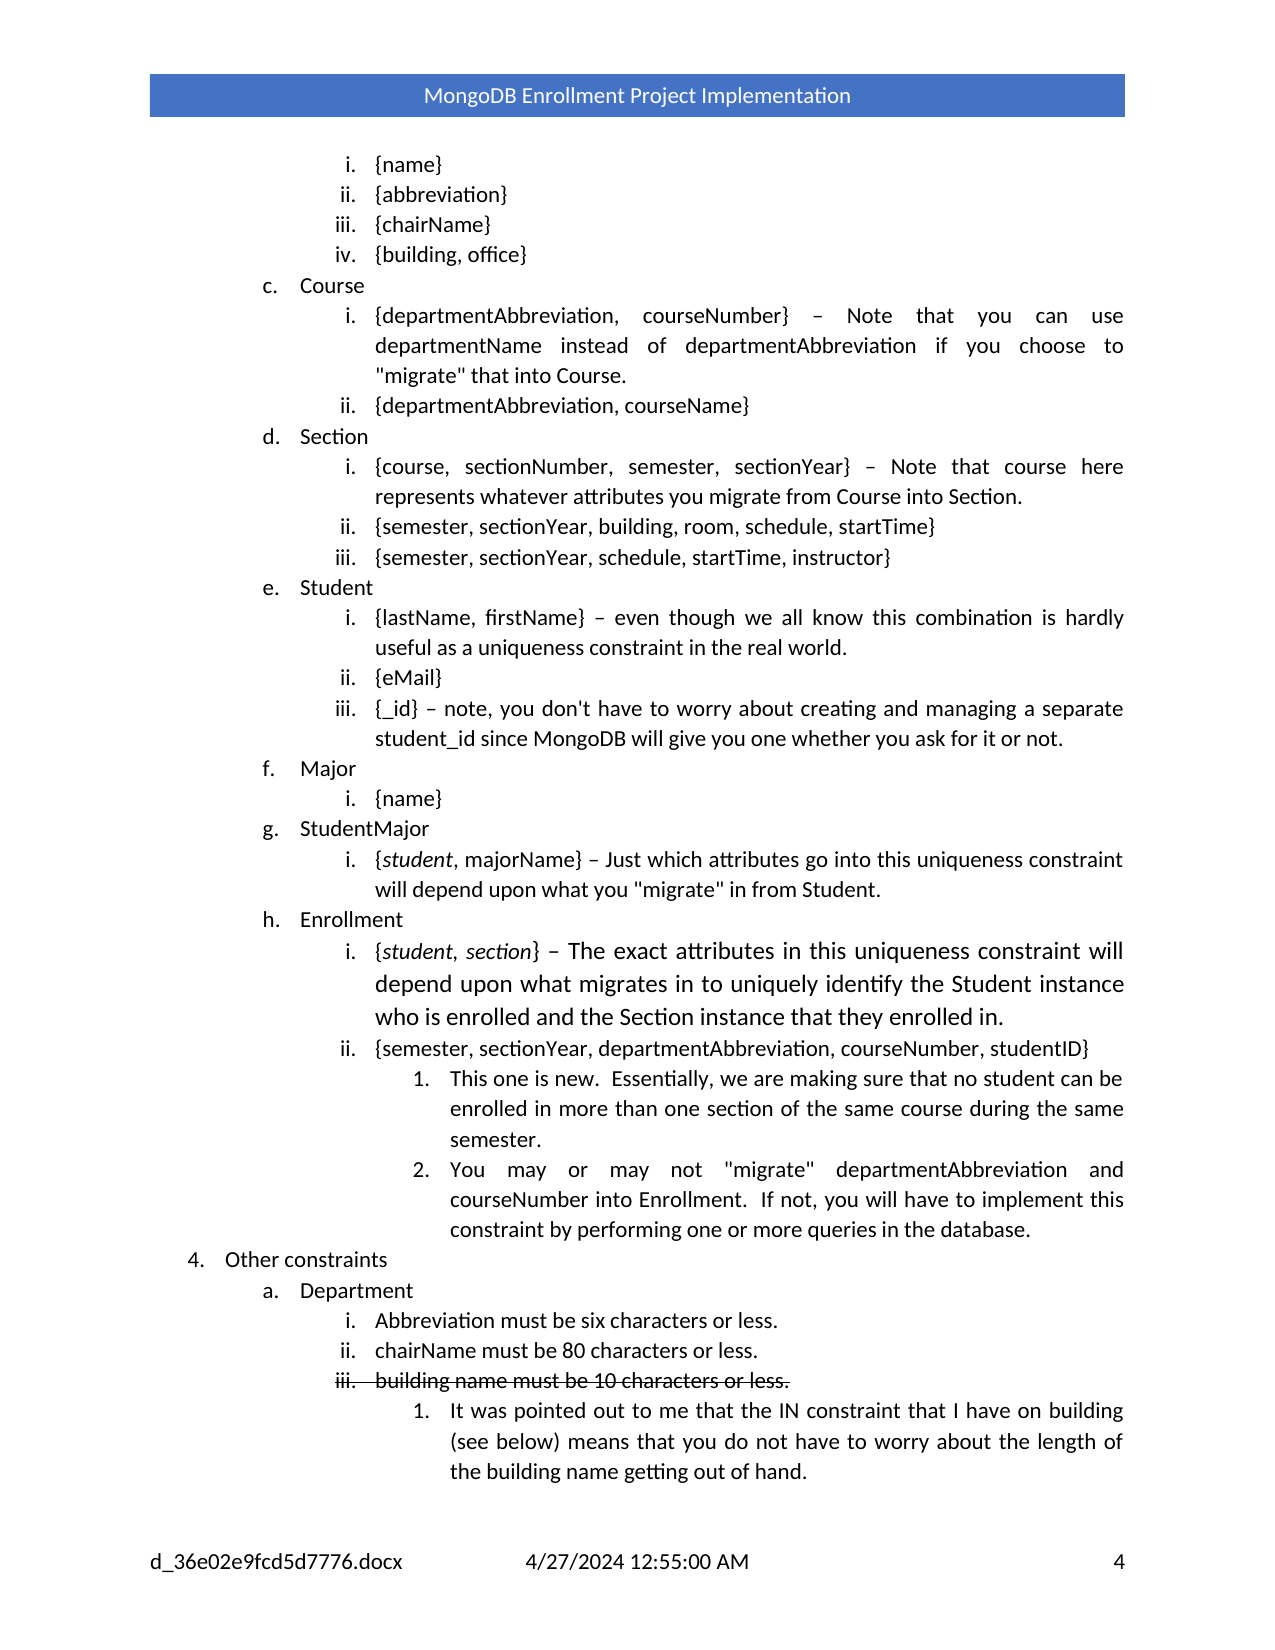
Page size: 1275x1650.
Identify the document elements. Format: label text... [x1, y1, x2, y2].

list {building, office} [356, 241, 1125, 269]
list {student, section} – The exact attributes in this uniqueness constraint will depend upon what migrates in to uniquely identify the Student instance who is enrolled and the Section instance that they enrolled in. [356, 935, 1125, 1032]
list This one is new. Essentially, we are making sure that no student can be enrolled in more than one section of the same course during the same semester. [412, 1064, 1125, 1153]
list Abbreviation must be six characters or less. [356, 1306, 1125, 1334]
list {semester, sectionYear, departmentAbbreviation, courseNumber, studentID} [356, 1034, 1125, 1062]
list Major [262, 754, 1125, 782]
list {eMail} [356, 663, 1125, 692]
list {name} [356, 150, 1125, 178]
list {departmentAbbreviation, courseNumber} – Note that you can use departmentName instead of departmentAbbreviation if you choose to "migrate" that into Course. [356, 301, 1125, 389]
list {abbreviation} [356, 180, 1125, 208]
list chairName must be 80 characters or less. [356, 1336, 1125, 1364]
list StudentMajor [262, 814, 1125, 843]
list Section [262, 422, 1125, 450]
list It was pointed out to me that the IN constraint that I have on building (see below) means that you do not have to worry about the length of the building name getting out of hand. [412, 1397, 1125, 1485]
list {lastName, firstName} – even though we all know this combination is hardly useful as a uniqueness constraint in the real world. [356, 603, 1125, 661]
list {course, sectionNumber, semester, sectionYear} – Note that course here represents whatever attributes you migrate from Course into Section. [356, 452, 1125, 510]
list {name} [356, 784, 1125, 812]
list Department [262, 1276, 1125, 1304]
list {semester, sectionYear, schedule, startTime, instructor} [356, 543, 1125, 571]
list building name must be 10 characters or less. [356, 1366, 1125, 1394]
list You may or may not "migrate" departmentAbbreviation and courseNumber into Enrollment. If not, you will have to implement this constraint by performing one or more queries in the database. [412, 1155, 1125, 1243]
list {student, majorName} – Just which attributes go into this uniqueness constraint will depend upon what you "migrate" in from Student. [356, 845, 1125, 903]
list {chairName} [356, 210, 1125, 238]
list {semester, sectionYear, building, room, schedule, startTime} [356, 512, 1125, 541]
list {_id} – note, you don't have to worry about creating and managing a separate student_id since MongoDB will give you one whether you ask for it or not. [356, 694, 1125, 752]
list {departmentAbbreviation, courseName} [356, 392, 1125, 420]
list Other constraints [187, 1246, 1125, 1274]
list Enrollment [262, 905, 1125, 933]
list Student [262, 573, 1125, 601]
list Course [262, 271, 1125, 299]
